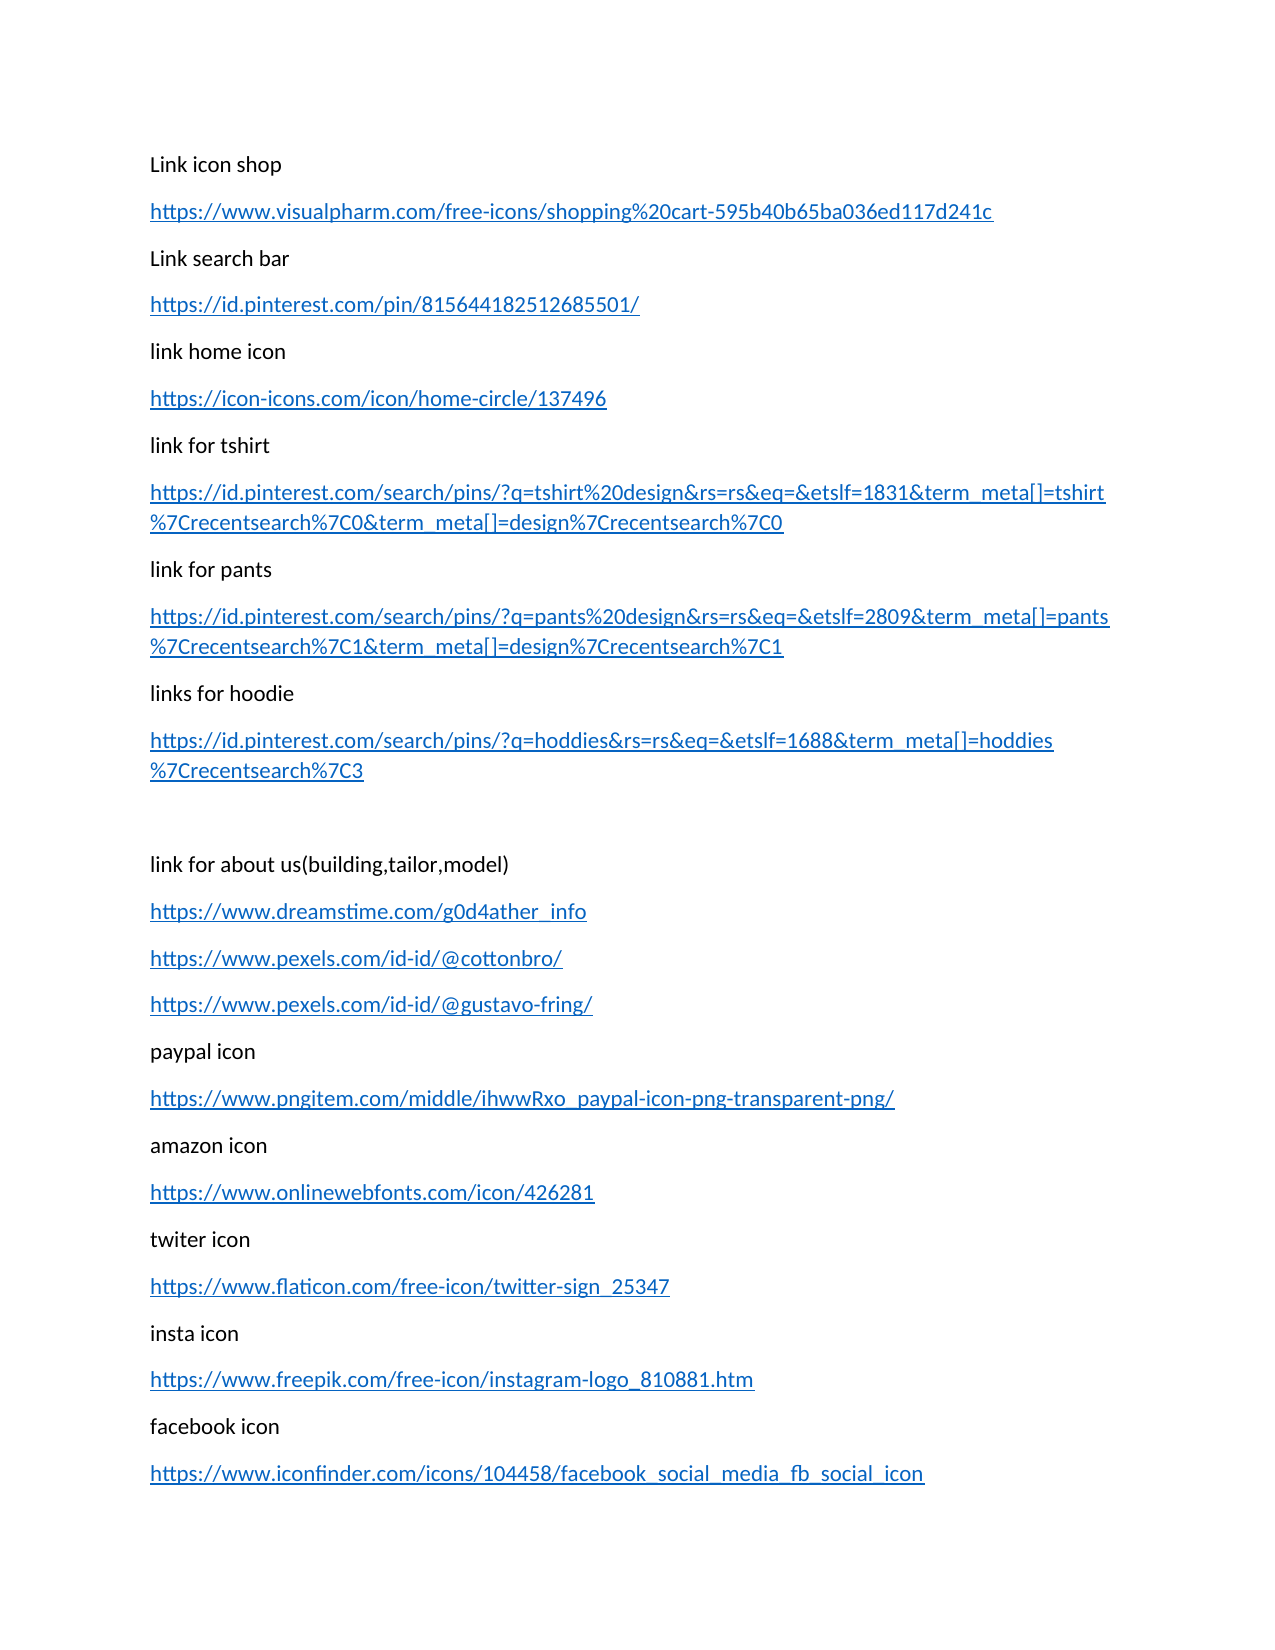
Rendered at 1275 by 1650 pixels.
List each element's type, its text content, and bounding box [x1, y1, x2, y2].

text insta icon [150, 1319, 1125, 1347]
text https://www.pexels.com/id-id/@cottonbro/ [150, 944, 1125, 972]
text twiter icon [150, 1225, 1125, 1253]
text https://www.onlinewebfonts.com/icon/426281 [150, 1178, 1125, 1206]
text link for tshirt [150, 431, 1125, 459]
text https://icon-icons.com/icon/home-circle/137496 [150, 384, 1125, 412]
text https://www.freepik.com/free-icon/instagram-logo_810881.htm [150, 1366, 1125, 1394]
text links for hoodie [150, 679, 1125, 707]
text https://id.pinterest.com/search/pins/?q=tshirt%20design&rs=rs&eq=&etslf=1831&term_meta[]=tshirt%7Crecentsearch%7C0&term_meta[]=design%7Crecentsearch%7C0 [150, 478, 1125, 536]
text https://www.pngitem.com/middle/ihwwRxo_paypal-icon-png-transparent-png/ [150, 1084, 1125, 1112]
text link for about us(building,tailor,model) [150, 850, 1125, 878]
text link for pants [150, 555, 1125, 583]
text https://id.pinterest.com/search/pins/?q=hoddies&rs=rs&eq=&etslf=1688&term_meta[]=hoddies%7Crecentsearch%7C3 [150, 726, 1125, 784]
text link home icon [150, 337, 1125, 366]
text https://www.visualpharm.com/free-icons/shopping%20cart-595b40b65ba036ed117d241c [150, 197, 1125, 225]
text https://id.pinterest.com/search/pins/?q=pants%20design&rs=rs&eq=&etslf=2809&term_meta[]=pants%7Crecentsearch%7C1&term_meta[]=design%7Crecentsearch%7C1 [150, 602, 1125, 660]
text https://www.pexels.com/id-id/@gustavo-fring/ [150, 991, 1125, 1019]
text https://id.pinterest.com/pin/815644182512685501/ [150, 291, 1125, 319]
text https://www.iconfinder.com/icons/104458/facebook_social_media_fb_social_icon [150, 1459, 1125, 1487]
text facebook icon [150, 1412, 1125, 1441]
text paypal icon [150, 1037, 1125, 1066]
text https://www.dreamstime.com/g0d4ather_info [150, 897, 1125, 925]
text https://www.flaticon.com/free-icon/twitter-sign_25347 [150, 1272, 1125, 1300]
text Link icon shop [150, 150, 1125, 178]
text Link search bar [150, 244, 1125, 272]
text amazon icon [150, 1131, 1125, 1159]
